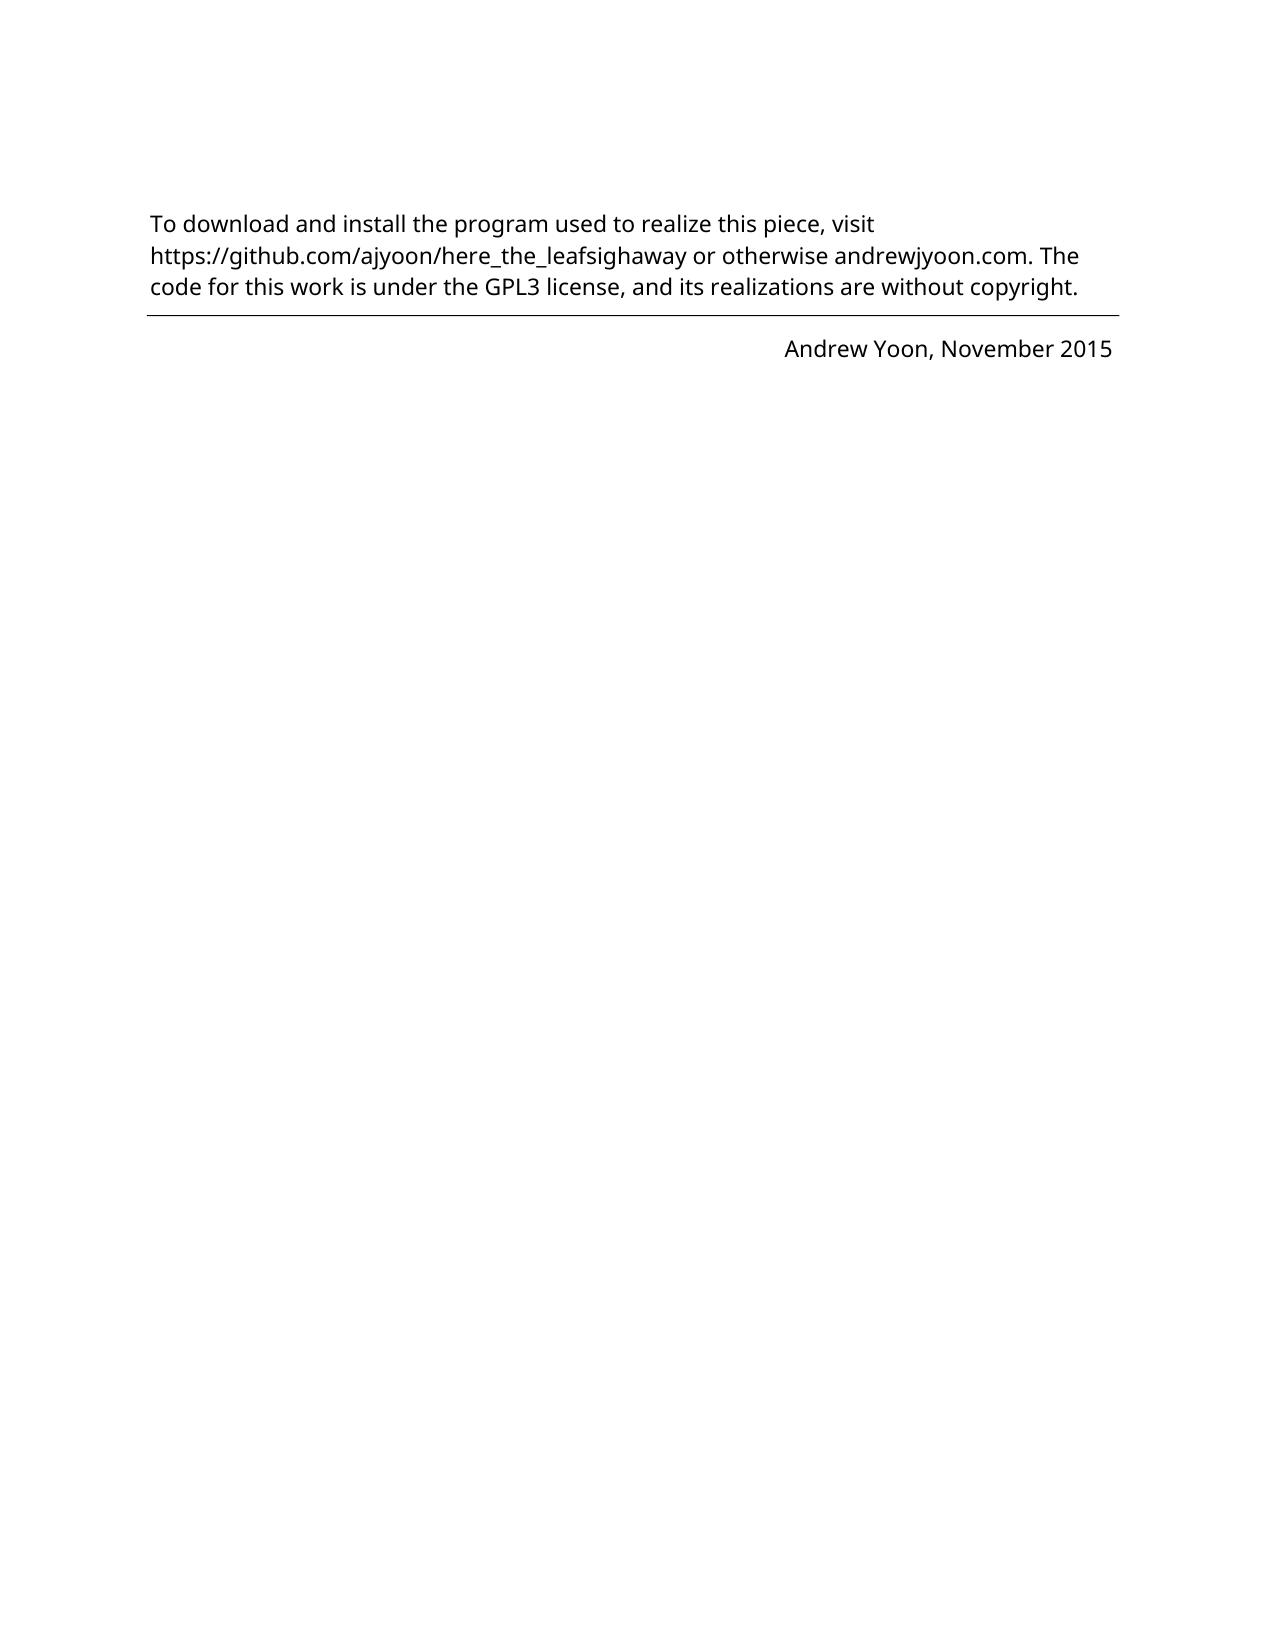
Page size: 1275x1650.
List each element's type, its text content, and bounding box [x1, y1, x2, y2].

text To download and install the program used to realize this piece, visit https://github.com/ajyoon/here_the_leafsighaway or otherwise andrewjyoon.com. The code for this work is under the GPL3 license, and its realizations are without copyright. [150, 208, 1112, 302]
text Andrew Yoon, November 2015 [150, 333, 1112, 365]
